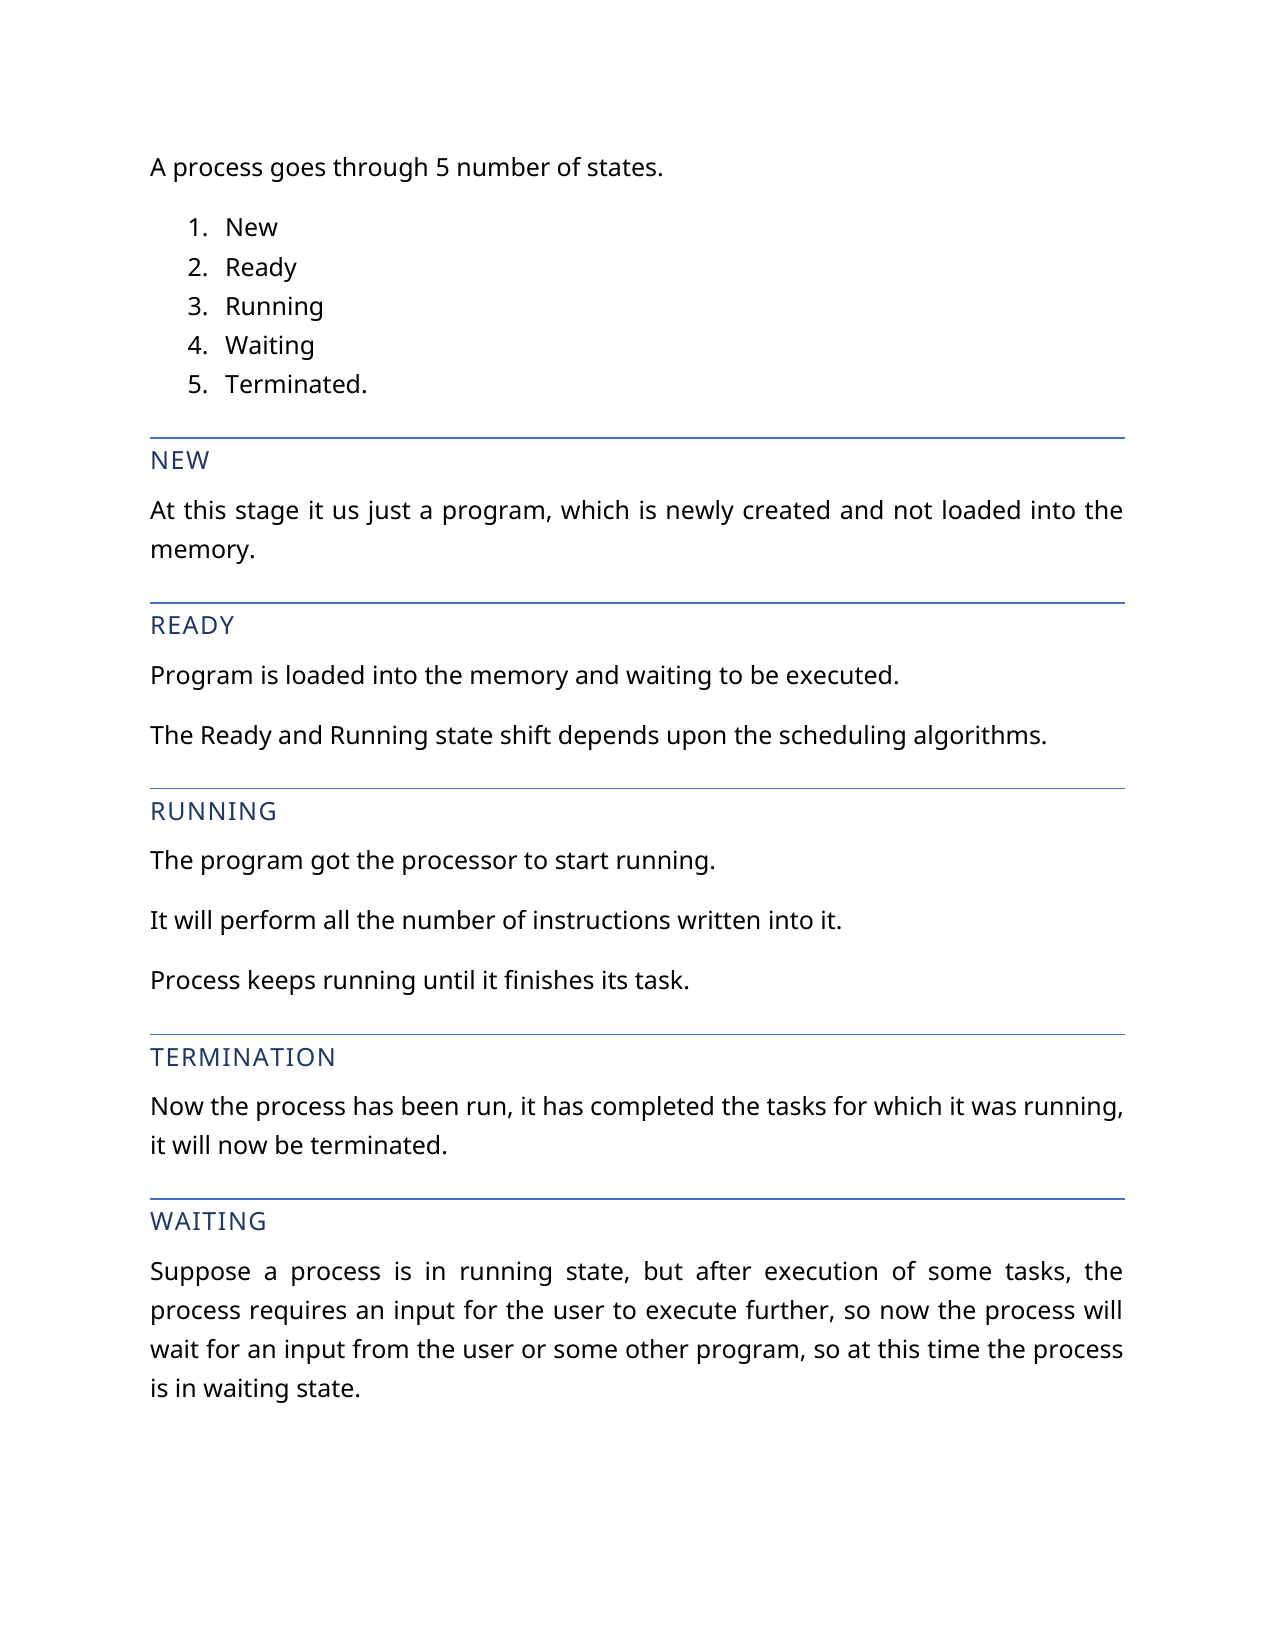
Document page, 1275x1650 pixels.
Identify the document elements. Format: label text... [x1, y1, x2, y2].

text The Ready and Running state shift depends upon the scheduling algorithms. [150, 717, 1125, 751]
text Process keeps running until it finishes its task. [150, 963, 1125, 997]
list New [187, 210, 1125, 244]
subtitle Waiting [150, 1200, 1125, 1238]
text It will perform all the number of instructions written into it. [150, 903, 1125, 937]
subtitle Termination [150, 1035, 1125, 1073]
text A process goes through 5 number of states. [150, 150, 1125, 184]
list Waiting [187, 327, 1125, 362]
subtitle Ready [150, 604, 1125, 642]
text Now the process has been run, it has completed the tasks for which it was running, it will now be terminated. [150, 1089, 1125, 1162]
list Running [187, 288, 1125, 322]
subtitle New [150, 439, 1125, 477]
text Program is loaded into the memory and waiting to be executed. [150, 657, 1125, 691]
list Ready [187, 249, 1125, 283]
text The program got the processor to start running. [150, 843, 1125, 877]
text At this stage it us just a program, which is newly created and not loaded into the memory. [150, 492, 1125, 566]
subtitle Running [150, 789, 1125, 827]
list Terminated. [187, 367, 1125, 401]
text Suppose a process is in running state, but after execution of some tasks, the process requires an input for the user to execute further, so now the process will wait for an input from the user or some other program, so at this time the process is in waiting state. [150, 1254, 1125, 1405]
